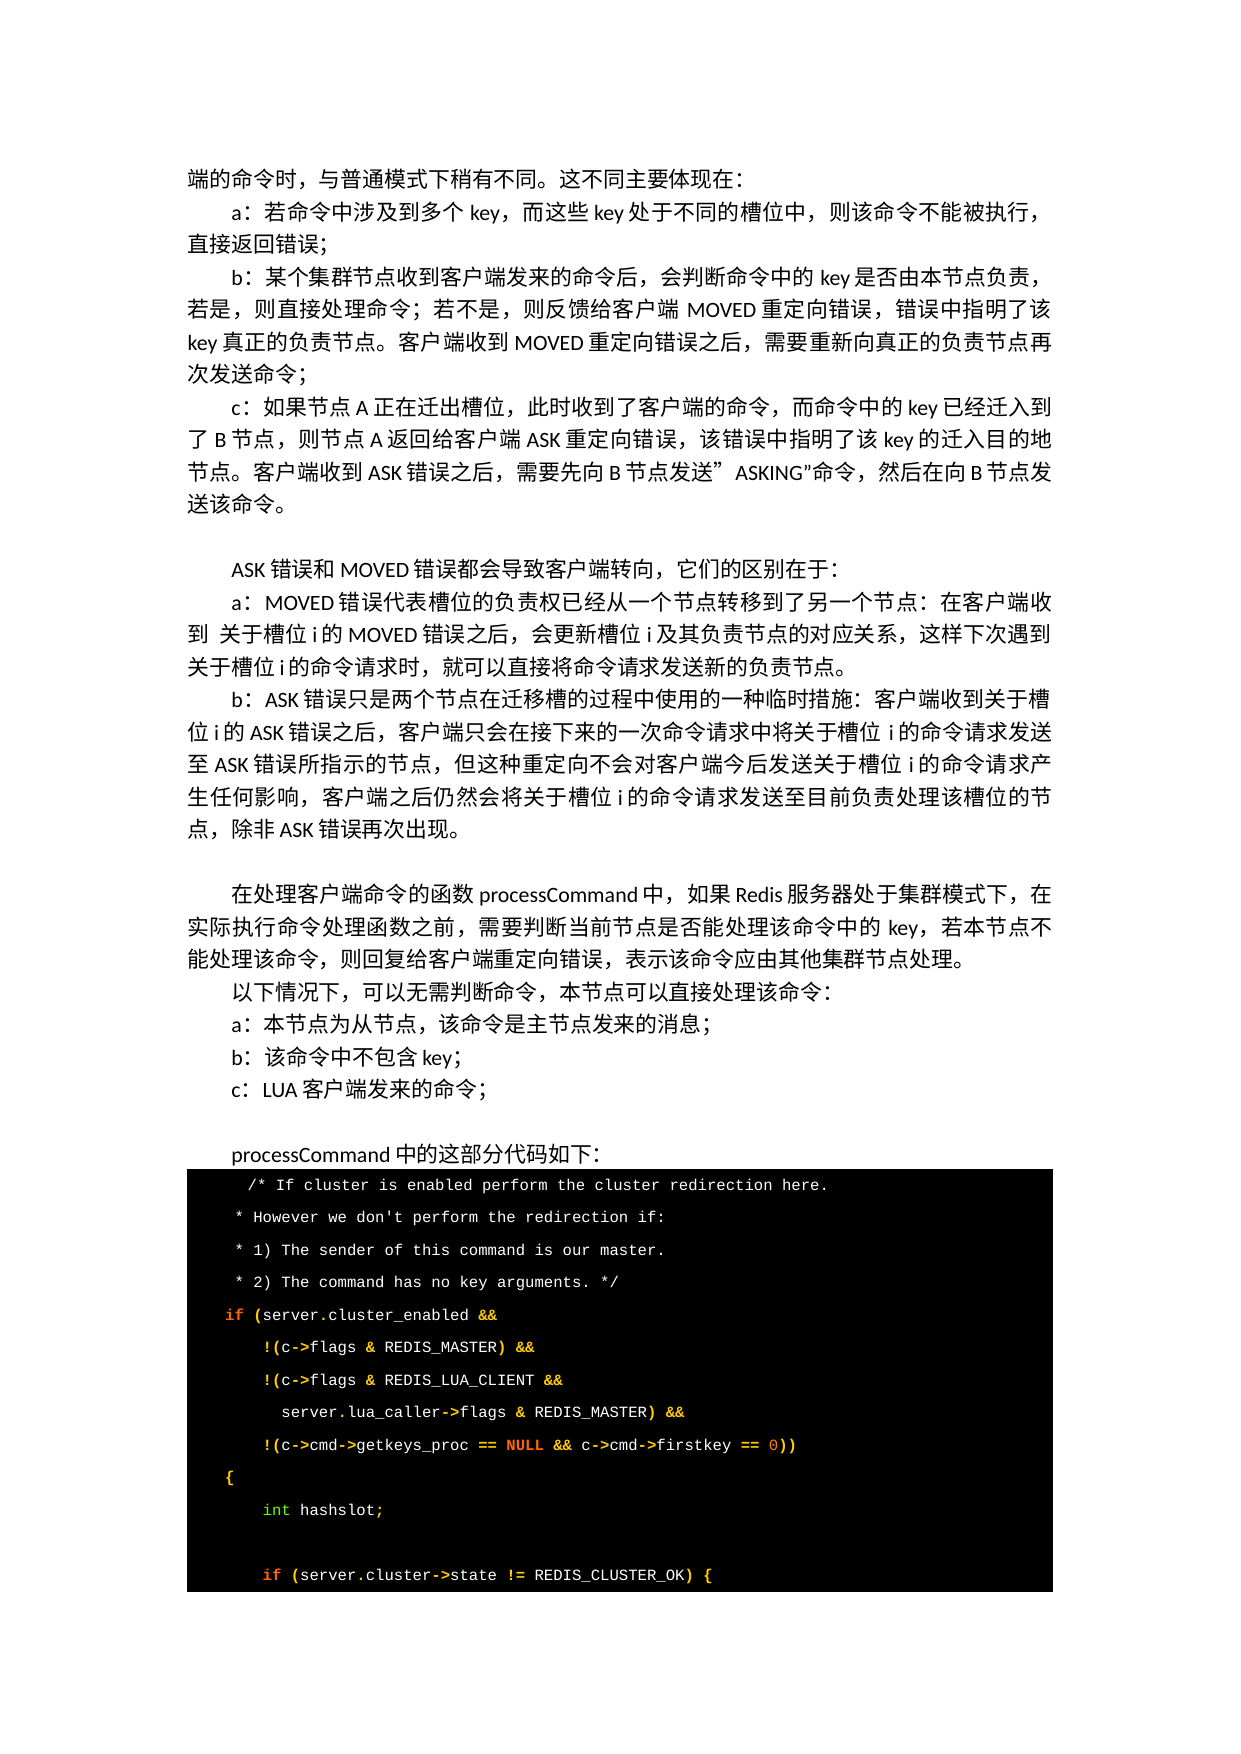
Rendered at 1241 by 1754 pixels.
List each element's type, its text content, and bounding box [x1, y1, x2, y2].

text a：若命令中涉及到多个key，而这些key处于不同的槽位中，则该命令不能被执行，直接返回错误； [187, 194, 1053, 259]
text server.lua_caller->flags & REDIS_MASTER) && [187, 1397, 1053, 1429]
text if (server.cluster_enabled && [187, 1299, 1053, 1332]
text ASK错误和MOVED错误都会导致客户端转向，它们的区别在于： [187, 552, 1053, 584]
text b：某个集群节点收到客户端发来的命令后，会判断命令中的key是否由本节点负责，若是，则直接处理命令；若不是，则反馈给客户端MOVED重定向错误，错误中指明了该key真正的负责节点。客户端收到MOVED重定向错误之后，需要重新向真正的负责节点再次发送命令； [187, 259, 1053, 389]
text b：该命令中不包含key； [187, 1039, 1053, 1072]
text /* If cluster is enabled perform the cluster redirection here. [187, 1169, 1053, 1202]
text * However we don't perform the redirection if: [187, 1202, 1053, 1234]
text int hashslot; [187, 1494, 1053, 1527]
text c：如果节点A正在迁出槽位，此时收到了客户端的命令，而命令中的key已经迁入到了B节点，则节点A返回给客户端ASK重定向错误，该错误中指明了该key的迁入目的地节点。客户端收到ASK错误之后，需要先向B节点发送”ASKING”命令，然后在向B节点发送该命令。 [187, 389, 1053, 519]
text !(c->flags & REDIS_LUA_CLIENT && [187, 1364, 1053, 1397]
text { [187, 1462, 1053, 1494]
text if (server.cluster->state != REDIS_CLUSTER_OK) { [187, 1559, 1053, 1592]
text a：本节点为从节点，该命令是主节点发来的消息； [187, 1007, 1053, 1039]
text 以下情况下，可以无需判断命令，本节点可以直接处理该命令： [187, 974, 1053, 1007]
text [187, 162, 1053, 194]
text processCommand中的这部分代码如下： [187, 1137, 1053, 1169]
text * 1) The sender of this command is our master. [187, 1234, 1053, 1267]
text b：ASK错误只是两个节点在迁移槽的过程中使用的一种临时措施：客户端收到关于槽位i的ASK错误之后，客户端只会在接下来的一次命令请求中将关于槽位i的命令请求发送至ASK错误所指示的节点，但这种重定向不会对客户端今后发送关于槽位i的命令请求产生任何影响，客户端之后仍然会将关于槽位i的命令请求发送至目前负责处理该槽位的节点，除非ASK错误再次出现。 [187, 682, 1053, 844]
text * 2) The command has no key arguments. */ [187, 1267, 1053, 1299]
text !(c->flags & REDIS_MASTER) && [187, 1332, 1053, 1364]
text c：LUA客户端发来的命令； [187, 1072, 1053, 1104]
text !(c->cmd->getkeys_proc == NULL && c->cmd->firstkey == 0)) [187, 1429, 1053, 1462]
text 在处理客户端命令的函数processCommand中，如果Redis服务器处于集群模式下，在实际执行命令处理函数之前，需要判断当前节点是否能处理该命令中的key，若本节点不能处理该命令，则回复给客户端重定向错误，表示该命令应由其他集群节点处理。 [187, 877, 1053, 974]
text a：MOVED错误代表槽位的负责权已经从一个节点转移到了另一个节点：在客户端收到 关于槽位i的MOVED错误之后，会更新槽位i及其负责节点的对应关系，这样下次遇到关于槽位i的命令请求时，就可以直接将命令请求发送新的负责节点。 [187, 584, 1053, 682]
